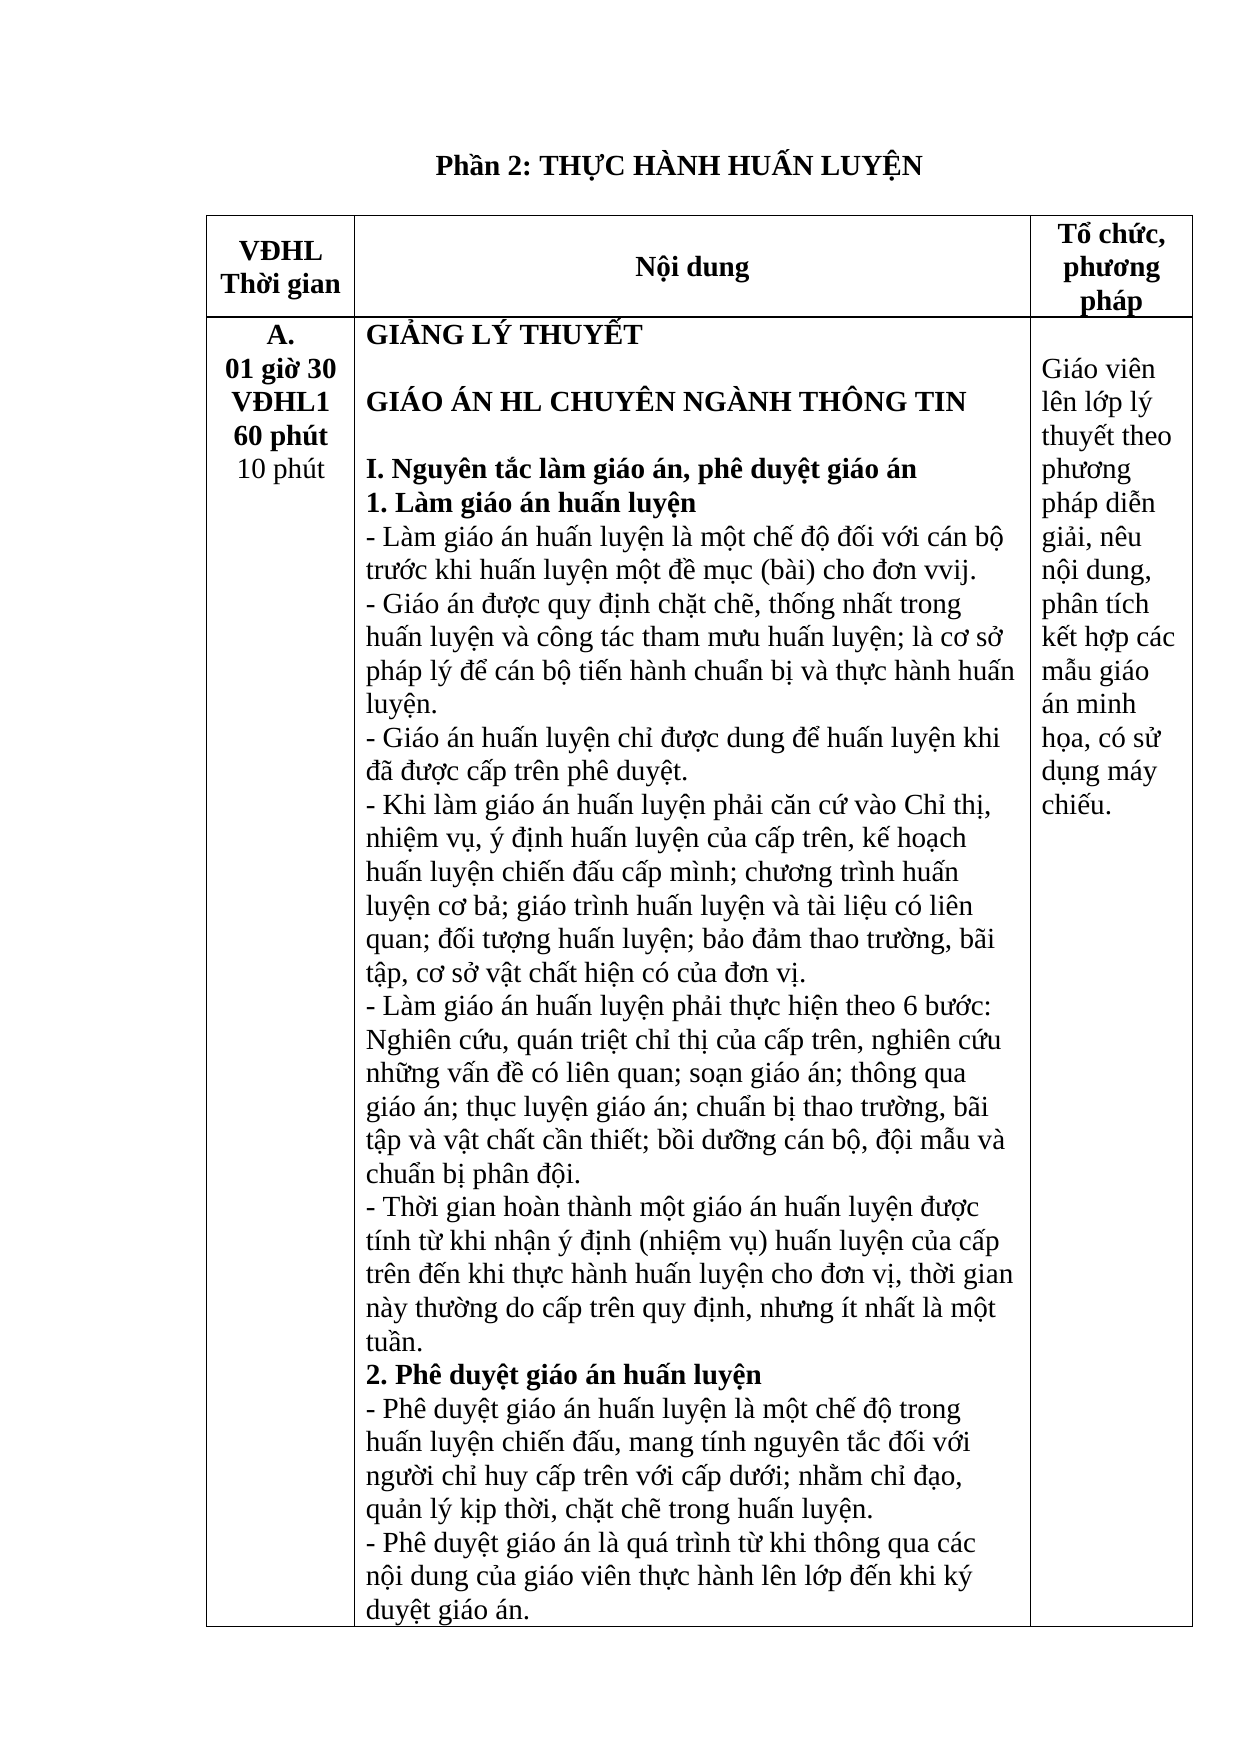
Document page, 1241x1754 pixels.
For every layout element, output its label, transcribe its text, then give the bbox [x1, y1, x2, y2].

text Phần 2: THỰC HÀNH HUẤN LUYỆN [207, 148, 1152, 181]
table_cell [355, 318, 1030, 1626]
table_header VĐHL Thời gian [207, 216, 354, 316]
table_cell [207, 318, 354, 1626]
table_header Tổ chức, phương pháp [1031, 216, 1192, 316]
table_header Nội dung [355, 216, 1030, 316]
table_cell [1031, 318, 1192, 1626]
